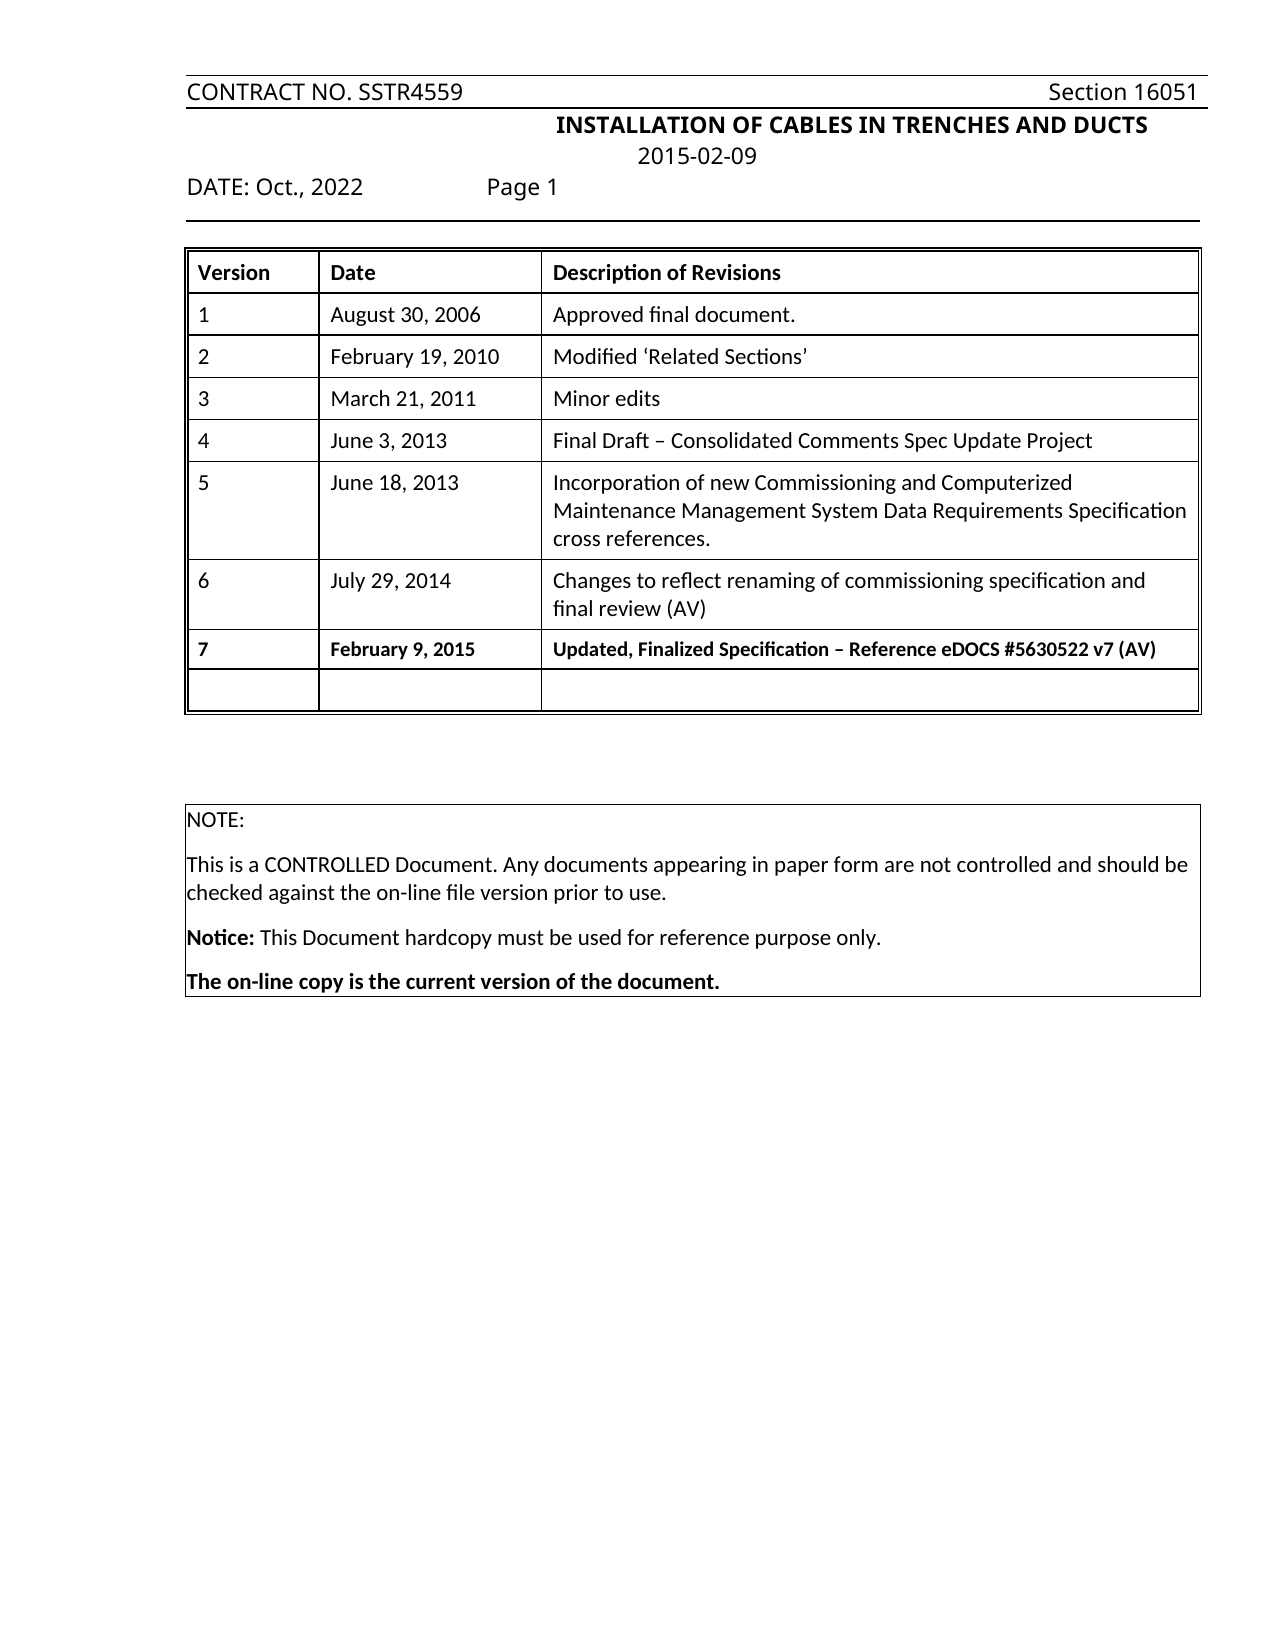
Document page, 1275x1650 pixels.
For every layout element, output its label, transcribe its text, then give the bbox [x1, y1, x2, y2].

table_cell Updated, Finalized Specification – Reference eDOCS #5630522 v7 (AV) [542, 630, 1198, 668]
table_cell June 3, 2013 [320, 420, 541, 461]
table_header Version [189, 252, 318, 292]
table_cell August 30, 2006 [320, 294, 541, 334]
table_cell 4 [189, 420, 318, 461]
table_cell 3 [189, 378, 318, 418]
table_cell Changes to reflect renaming of commissioning specification and final review (AV) [542, 560, 1198, 629]
table_cell 7 [189, 630, 318, 668]
text Notice: This Document hardcopy must be used for reference purpose only. [186, 922, 1200, 951]
table_cell Modified ‘Related Sections’ [542, 336, 1198, 376]
table_cell [320, 670, 541, 710]
table_cell 1 [189, 294, 318, 334]
table_cell Incorporation of new Commissioning and Computerized Maintenance Management System Data Requirements Specification cross references. [542, 462, 1198, 559]
table_cell Final Draft – Consolidated Comments Spec Update Project [542, 420, 1198, 461]
text The on-line copy is the current version of the document. [186, 966, 1200, 996]
table_cell July 29, 2014 [320, 560, 541, 629]
table_cell June 18, 2013 [320, 462, 541, 559]
table_header Description of Revisions [542, 252, 1198, 292]
table_cell February 19, 2010 [320, 336, 541, 376]
table_cell [542, 670, 1198, 710]
table_cell Approved final document. [542, 294, 1198, 334]
table_cell Minor edits [542, 378, 1198, 418]
table_cell [189, 670, 318, 710]
table_cell 5 [189, 462, 318, 559]
table_cell 2 [189, 336, 318, 376]
table_header Date [320, 252, 541, 292]
text This is a CONTROLLED Document. Any documents appearing in paper form are not controlled and should be checked against the on-line file version prior to use. [186, 849, 1200, 906]
table_cell 6 [189, 560, 318, 629]
table_cell February 9, 2015 [320, 630, 541, 668]
text NOTE: [186, 805, 1200, 833]
table_cell March 21, 2011 [320, 378, 541, 418]
